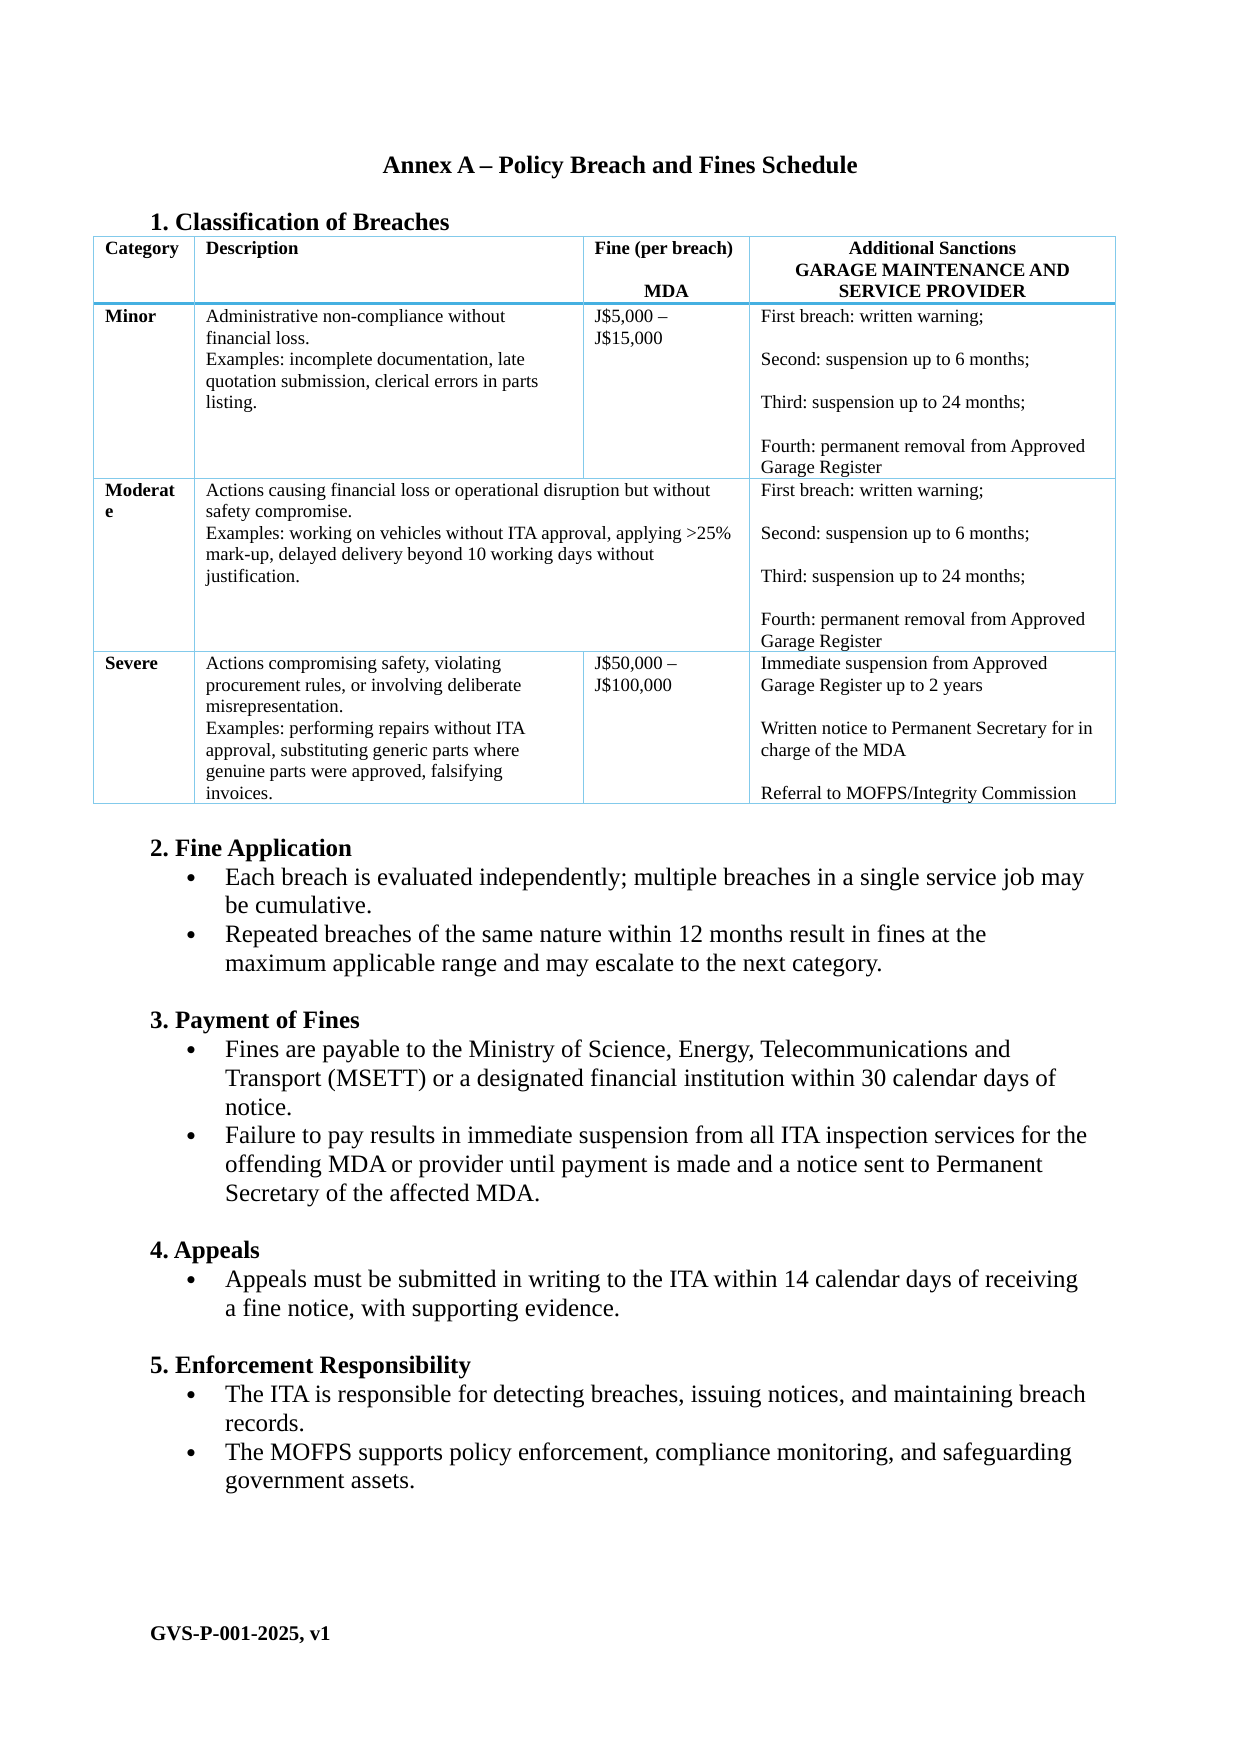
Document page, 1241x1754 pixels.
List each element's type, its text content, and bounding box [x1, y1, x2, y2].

list Repeated breaches of the same nature within 12 months result in fines at the maximum applicable range and may escalate to the next category. [187, 919, 1090, 977]
text 5. Enforcement Responsibility [150, 1350, 1090, 1379]
table_cell J$50,000 – J$100,000 [584, 652, 749, 803]
table_cell Severe [94, 652, 194, 803]
table_header Category [94, 237, 194, 302]
text 3. Payment of Fines [150, 1005, 1090, 1034]
text Annex A – Policy Breach and Fines Schedule [150, 150, 1090, 179]
table_cell First breach: written warning; Second: suspension up to 6 months; Third: suspension up to 24 months; Fourth: permanent removal from Approved Garage Register [750, 305, 1115, 478]
list The MOFPS supports policy enforcement, compliance monitoring, and safeguarding government assets. [187, 1437, 1090, 1494]
text 1. Classification of Breaches [150, 207, 1090, 236]
list Failure to pay results in immediate suspension from all ITA inspection services for the offending MDA or provider until payment is made and a notice sent to Permanent Secretary of the affected MDA. [187, 1120, 1090, 1207]
text 2. Fine Application [150, 833, 1090, 862]
table_cell First breach: written warning; Second: suspension up to 6 months; Third: suspension up to 24 months; Fourth: permanent removal from Approved Garage Register [750, 479, 1115, 651]
table_header Additional Sanctions GARAGE MAINTENANCE AND SERVICE PROVIDER [750, 237, 1115, 302]
list The ITA is responsible for detecting breaches, issuing notices, and maintaining breach records. [187, 1379, 1090, 1437]
table_cell Immediate suspension from Approved Garage Register up to 2 years Written notice to Permanent Secretary for in charge of the MDA Referral to MOFPS/Integrity Commission [750, 652, 1115, 803]
table_cell J$5,000 – J$15,000 [584, 305, 749, 478]
table_cell Actions compromising safety, violating procurement rules, or involving deliberate misrepresentation. Examples: performing repairs without ITA approval, substituting generic parts where genuine parts were approved, falsifying invoices. [195, 652, 583, 803]
table_cell Actions causing financial loss or operational disruption but without safety compromise. Examples: working on vehicles without ITA approval, applying >25% mark-up, delayed delivery beyond 10 working days without justification. [195, 479, 749, 651]
list Appeals must be submitted in writing to the ITA within 14 calendar days of receiving a fine notice, with supporting evidence. [187, 1264, 1090, 1322]
table_cell Administrative non-compliance without financial loss. Examples: incomplete documentation, late quotation submission, clerical errors in parts listing. [195, 305, 583, 478]
table_header Fine (per breach) MDA [584, 237, 749, 302]
table_header Description [195, 237, 583, 302]
text 4. Appeals [150, 1235, 1090, 1264]
table_cell Minor [94, 305, 194, 478]
table_cell Moderate [94, 479, 194, 651]
list Fines are payable to the Ministry of Science, Energy, Telecommunications and Transport (MSETT) or a designated financial institution within 30 calendar days of notice. [187, 1034, 1090, 1120]
list Each breach is evaluated independently; multiple breaches in a single service job may be cumulative. [187, 862, 1090, 919]
